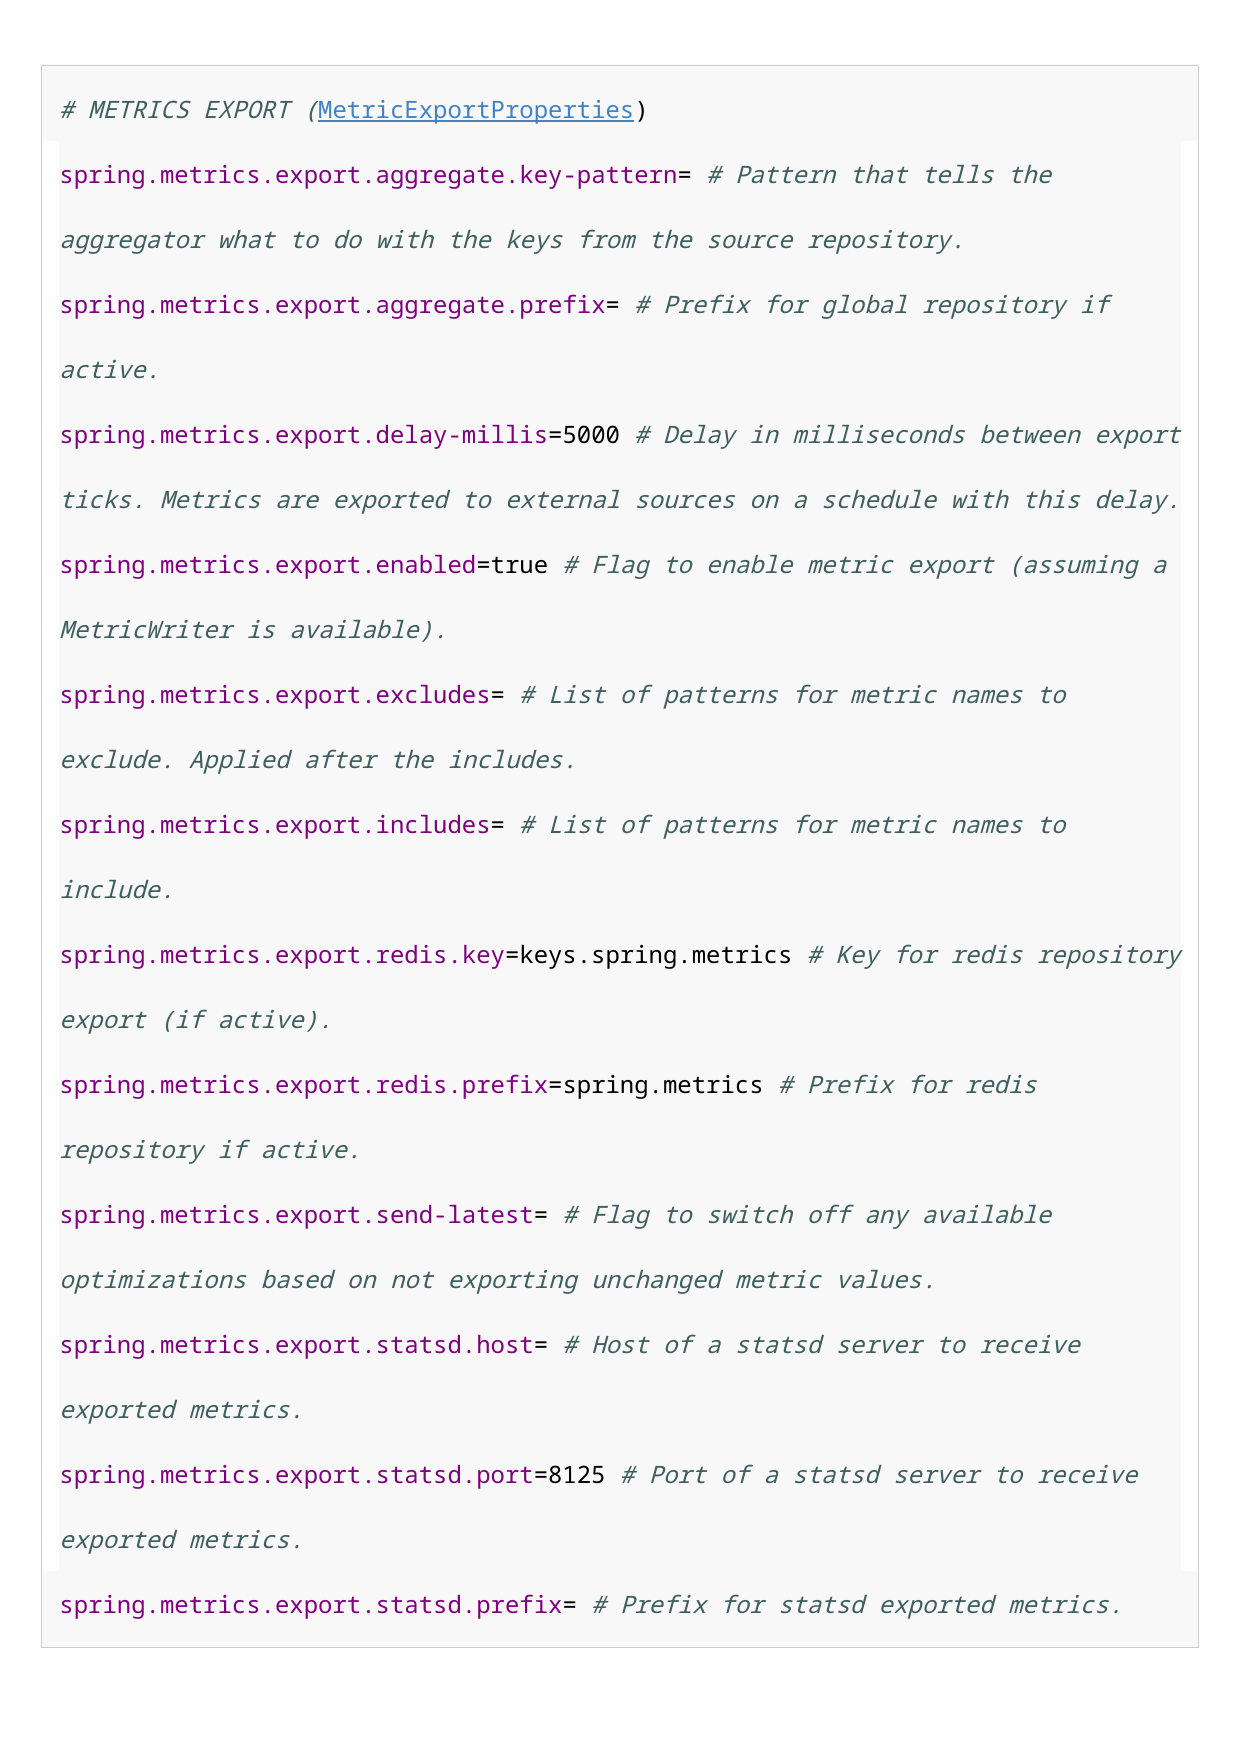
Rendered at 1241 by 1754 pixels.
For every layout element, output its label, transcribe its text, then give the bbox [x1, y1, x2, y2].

text spring.metrics.export.redis.prefix=spring.metrics # Prefix for redis repository if active. [59, 1051, 1181, 1181]
text spring.metrics.export.aggregate.prefix= # Prefix for global repository if active. [59, 271, 1181, 401]
text spring.metrics.export.statsd.prefix= # Prefix for statsd exported metrics. [42, 1559, 1198, 1647]
text spring.metrics.export.excludes= # List of patterns for metric names to exclude. Applied after the includes. [59, 661, 1181, 791]
text # METRICS EXPORT (MetricExportProperties) [42, 66, 1198, 141]
text spring.metrics.export.send-latest= # Flag to switch off any available optimizations based on not exporting unchanged metric values. [59, 1181, 1181, 1311]
text spring.metrics.export.includes= # List of patterns for metric names to include. [59, 791, 1181, 921]
text spring.metrics.export.statsd.port=8125 # Port of a statsd server to receive exported metrics. [59, 1441, 1181, 1559]
text spring.metrics.export.enabled=true # Flag to enable metric export (assuming a MetricWriter is available). [59, 531, 1181, 661]
text spring.metrics.export.aggregate.key-pattern= # Pattern that tells the aggregator what to do with the keys from the source repository. [59, 141, 1181, 271]
text spring.metrics.export.statsd.host= # Host of a statsd server to receive exported metrics. [59, 1311, 1181, 1441]
text spring.metrics.export.delay-millis=5000 # Delay in milliseconds between export ticks. Metrics are exported to external sources on a schedule with this delay. [59, 401, 1181, 531]
text spring.metrics.export.redis.key=keys.spring.metrics # Key for redis repository export (if active). [59, 921, 1181, 1051]
